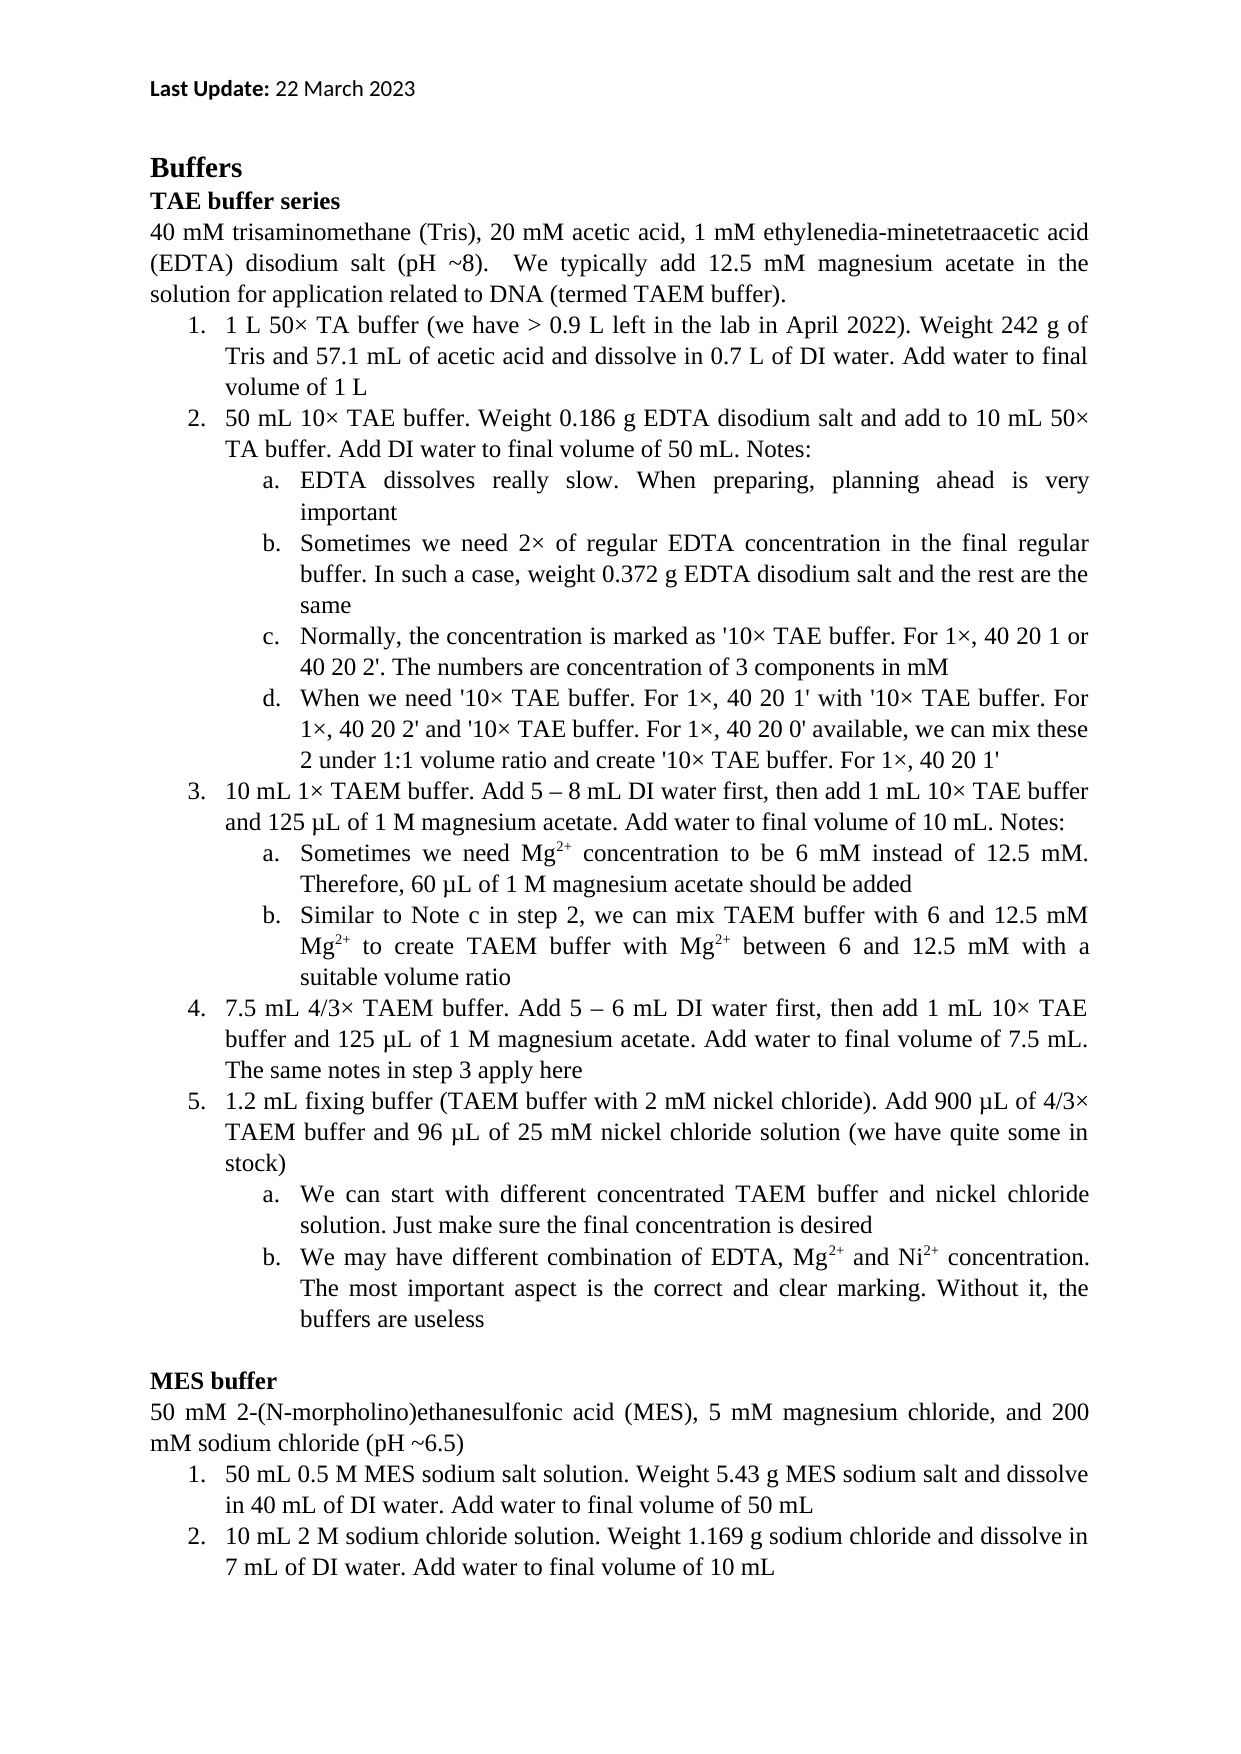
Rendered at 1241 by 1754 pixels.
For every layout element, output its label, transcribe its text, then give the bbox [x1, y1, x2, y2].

list 10 mL 2 M sodium chloride solution. Weight 1.169 g sodium chloride and dissolve in 7 mL of DI water. Add water to final volume of 10 mL [187, 1521, 1090, 1581]
list 50 mL 0.5 M MES sodium salt solution. Weight 5.43 g MES sodium salt and dissolve in 40 mL of DI water. Add water to final volume of 50 mL [187, 1459, 1090, 1519]
list Sometimes we need 2× of regular EDTA concentration in the final regular buffer. In such a case, weight 0.372 g EDTA disodium salt and the rest are the same [262, 528, 1090, 618]
text MES buffer [150, 1366, 1090, 1394]
list We can start with different concentrated TAEM buffer and nickel chloride solution. Just make sure the final concentration is desired [262, 1179, 1090, 1239]
text 50 mM 2-(N-morpholino)ethanesulfonic acid (MES), 5 mM magnesium chloride, and 200 mM sodium chloride (pH ~6.5) [150, 1397, 1090, 1457]
text TAE buffer series [150, 186, 1090, 215]
list 10 mL 1× TAEM buffer. Add 5 – 8 mL DI water first, then add 1 mL 10× TAE buffer and 125 µL of 1 M magnesium acetate. Add water to final volume of 10 mL. Notes: [187, 776, 1090, 836]
list Similar to Note c in step 2, we can mix TAEM buffer with 6 and 12.5 mM Mg2+ to create TAEM buffer with Mg2+ between 6 and 12.5 mM with a suitable volume ratio [262, 900, 1090, 991]
list When we need '10× TAE buffer. For 1×, 40 20 1' with '10× TAE buffer. For 1×, 40 20 2' and '10× TAE buffer. For 1×, 40 20 0' available, we can mix these 2 under 1:1 volume ratio and create '10× TAE buffer. For 1×, 40 20 1' [262, 683, 1090, 774]
list 1.2 mL fixing buffer (TAEM buffer with 2 mM nickel chloride). Add 900 µL of 4/3× TAEM buffer and 96 µL of 25 mM nickel chloride solution (we have quite some in stock) [187, 1086, 1090, 1177]
list We may have different combination of EDTA, Mg2+ and Ni2+ concentration. The most important aspect is the correct and clear marking. Without it, the buffers are useless [262, 1242, 1090, 1332]
list 1 L 50× TA buffer (we have > 0.9 L left in the lab in April 2022). Weight 242 g of Tris and 57.1 mL of acetic acid and dissolve in 0.7 L of DI water. Add water to final volume of 1 L [187, 310, 1090, 401]
list 50 mL 10× TAE buffer. Weight 0.186 g EDTA disodium salt and add to 10 mL 50× TA buffer. Add DI water to final volume of 50 mL. Notes: [187, 403, 1090, 463]
list EDTA dissolves really slow. When preparing, planning ahead is very important [262, 466, 1090, 525]
list Sometimes we need Mg2+ concentration to be 6 mM instead of 12.5 mM. Therefore, 60 µL of 1 M magnesium acetate should be added [262, 838, 1090, 898]
text 40 mM trisaminomethane (Tris), 20 mM acetic acid, 1 mM ethylenedia-minetetraacetic acid (EDTA) disodium salt (pH ~8). We typically add 12.5 mM magnesium acetate in the solution for application related to DNA (termed TAEM buffer). [150, 217, 1090, 308]
list Normally, the concentration is marked as '10× TAE buffer. For 1×, 40 20 1 or 40 20 2'. The numbers are concentration of 3 components in mM [262, 621, 1090, 681]
text Buffers [150, 150, 1090, 183]
list 7.5 mL 4/3× TAEM buffer. Add 5 – 6 mL DI water first, then add 1 mL 10× TAE buffer and 125 µL of 1 M magnesium acetate. Add water to final volume of 7.5 mL. The same notes in step 3 apply here [187, 993, 1090, 1084]
